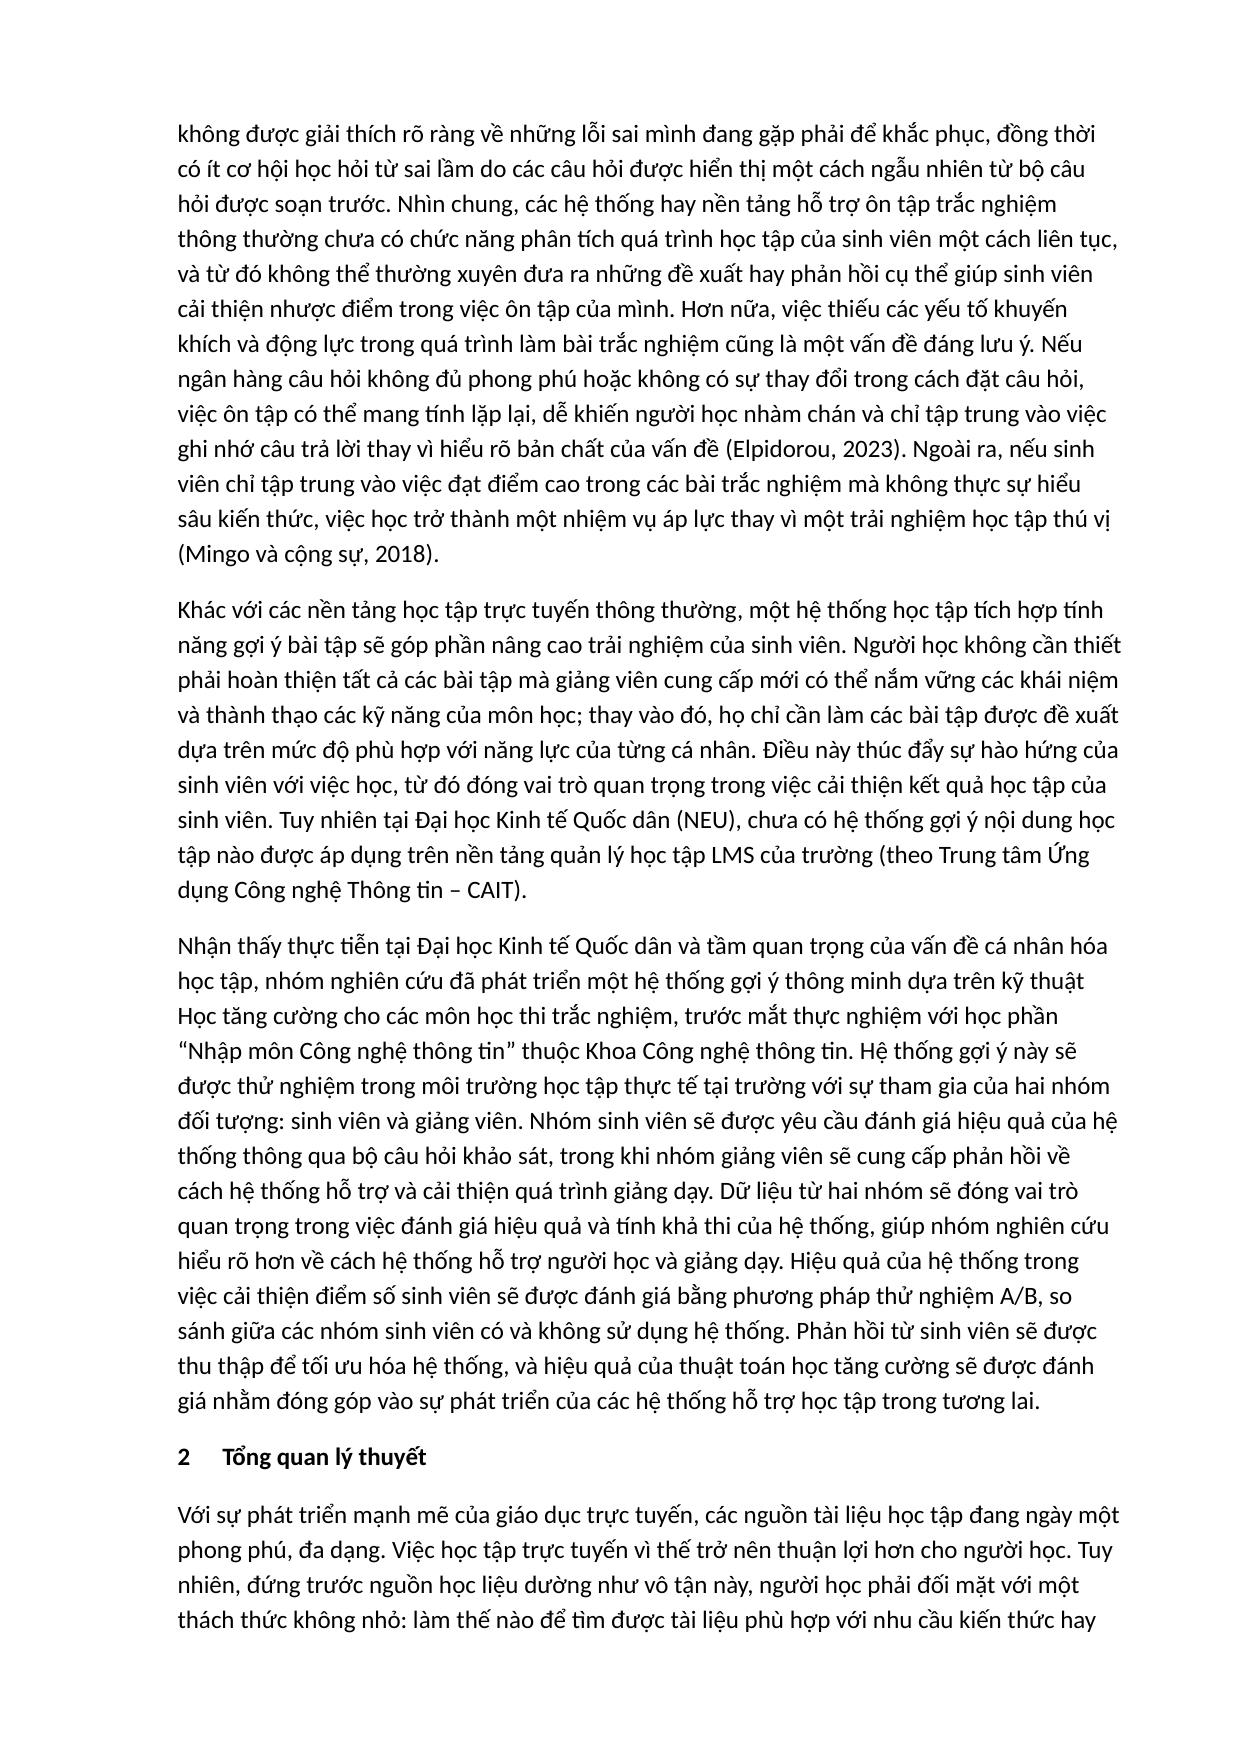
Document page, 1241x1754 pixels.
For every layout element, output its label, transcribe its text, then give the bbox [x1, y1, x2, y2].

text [177, 118, 1122, 569]
text Khác với các nền tảng học tập trực tuyến thông thường, một hệ thống học tập tích hợp tính năng gợi ý bài tập sẽ góp phần nâng cao trải nghiệm của sinh viên. Người học không cần thiết phải hoàn thiện tất cả các bài tập mà giảng viên cung cấp mới có thể nắm vững các khái niệm và thành thạo các kỹ năng của môn học; thay vào đó, họ chỉ cần làm các bài tập được đề xuất dựa trên mức độ phù hợp với năng lực của từng cá nhân. Điều này thúc đẩy sự hào hứng của sinh viên với việc học, từ đó đóng vai trò quan trọng trong việc cải thiện kết quả học tập của sinh viên. Tuy nhiên tại Đại học Kinh tế Quốc dân (NEU), chưa có hệ thống gợi ý nội dung học tập nào được áp dụng trên nền tảng quản l‎ý học tập LMS của trường (theo Trung tâm Ứng dụng Công nghệ Thông tin – CAIT). [177, 594, 1122, 904]
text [177, 1499, 1122, 1634]
text Nhận thấy thực tiễn tại Đại học Kinh tế Quốc dân và tầm quan trọng của vấn đề cá nhân hóa học tập, nhóm nghiên cứu đã phát triển một hệ thống gợi ý thông minh dựa trên kỹ thuật Học tăng cường cho các môn học thi trắc nghiệm, trước mắt thực nghiệm với học phần “Nhập môn Công nghệ thông tin” thuộc Khoa Công nghệ thông tin. Hệ thống gợi ý này sẽ được thử nghiệm trong môi trường học tập thực tế tại trường với sự tham gia của hai nhóm đối tượng: sinh viên và giảng viên. Nhóm sinh viên sẽ được yêu cầu đánh giá hiệu quả của hệ thống thông qua bộ câu hỏi khảo sát, trong khi nhóm giảng viên sẽ cung cấp phản hồi về cách hệ thống hỗ trợ và cải thiện quá trình giảng dạy. Dữ liệu từ hai nhóm sẽ đóng vai trò quan trọng trong việc đánh giá hiệu quả và tính khả thi của hệ thống, giúp nhóm nghiên cứu hiểu rõ hơn về cách hệ thống hỗ trợ người học và giảng dạy. Hiệu quả của hệ thống trong việc cải thiện điểm số sinh viên sẽ được đánh giá bằng phương pháp thử nghiệm A/B, so sánh giữa các nhóm sinh viên có và không sử dụng hệ thống. Phản hồi từ sinh viên sẽ được thu thập để tối ưu hóa hệ thống, và hiệu quả của thuật toán học tăng cường sẽ được đánh giá nhằm đóng góp vào sự phát triển của các hệ thống hỗ trợ học tập trong tương lai. [177, 930, 1122, 1415]
subtitle Tổng quan lý thuyết [177, 1441, 1122, 1471]
